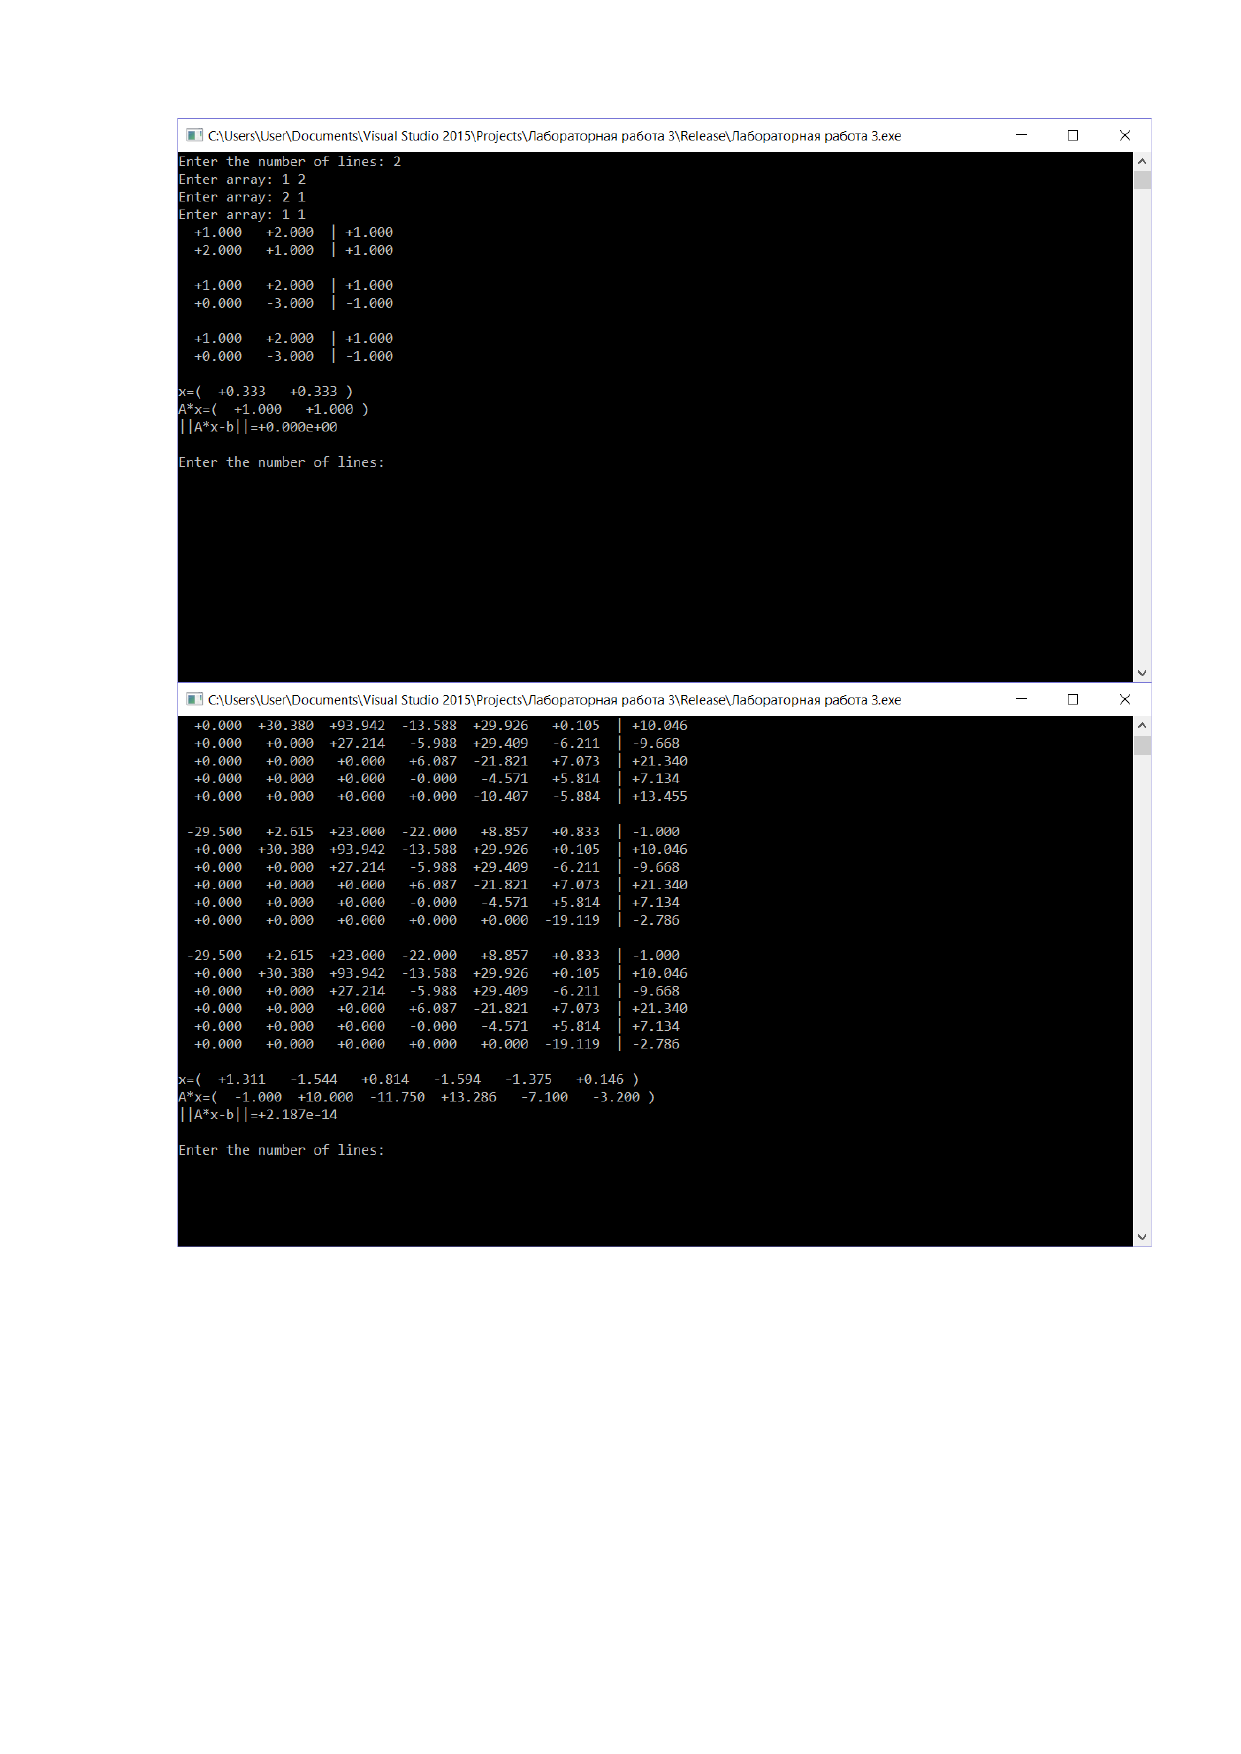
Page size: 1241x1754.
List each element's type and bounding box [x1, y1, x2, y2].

picture [177, 118, 1152, 1247]
